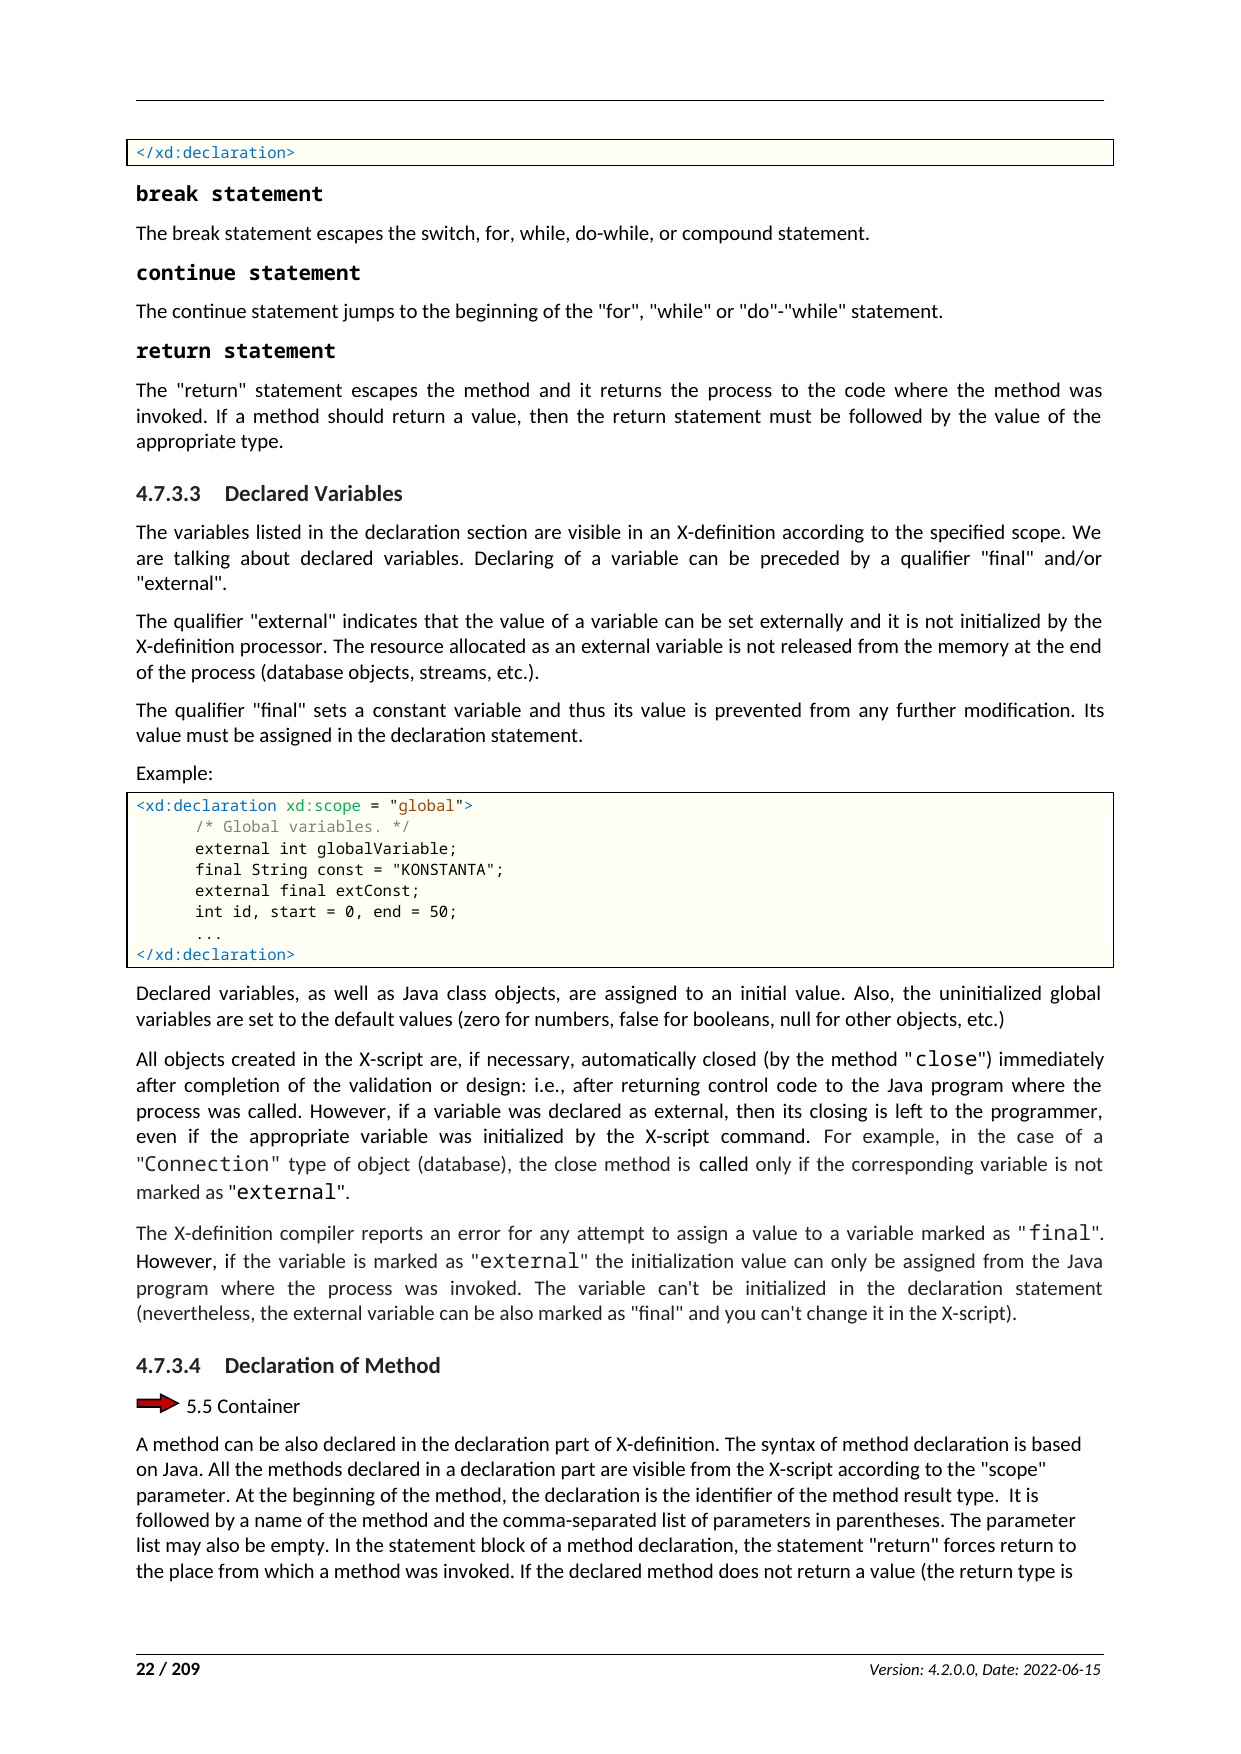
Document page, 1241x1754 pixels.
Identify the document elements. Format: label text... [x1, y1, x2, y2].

text external final extConst; [136, 880, 1104, 901]
text continue statement [136, 258, 1104, 286]
text break statement [136, 179, 1104, 207]
text return statement [136, 337, 1104, 365]
text <xd:declaration xd:scope = "global"> [128, 793, 1113, 816]
text The break statement escapes the switch, for, while, do-while, or compound statement. [136, 220, 1104, 245]
text ... [136, 922, 1104, 941]
subtitle Declaration of Method [136, 1351, 1104, 1379]
text int id, start = 0, end = 50; [136, 901, 1104, 922]
text The continue statement jumps to the beginning of the "for", "while" or "do"-"while" statement. [136, 299, 1104, 324]
text The X-definition compiler reports an error for any attempt to assign a value to a variable marked as "final". However, if the variable is marked as "external" the initialization value can only be assigned from the Java program where the process was invoked. The variable can't be initialized in the declaration statement (nevertheless, the external variable can be also marked as "final" and you can't change it in the X-script). [136, 1218, 1104, 1326]
text /* Global variables. */ [136, 816, 1104, 837]
text external int globalVariable; [136, 837, 1104, 859]
text The qualifier "external" indicates that the value of a variable can be set externally and it is not initialized by the X-definition processor. The resource allocated as an external variable is not released from the memory at the end of the process (database objects, streams, etc.). [136, 608, 1104, 684]
text </xd:declaration> [128, 140, 1113, 165]
text All objects created in the X-script are, if necessary, automatically closed (by the method "close") immediately after completion of the validation or design: i.e., after returning control code to the Java program where the process was called. However, if a variable was declared as external, then its closing is left to the programmer, even if the appropriate variable was initialized by the X-script command. For example, in the case of a "Connection" type of object (database), the close method is called only if the corresponding variable is not marked as "external". [136, 1044, 1104, 1206]
subtitle Declared Variables [136, 479, 1104, 507]
text Example: [136, 760, 1104, 786]
text final String const = "KONSTANTA"; [136, 859, 1104, 880]
text The variables listed in the declaration section are visible in an X-definition according to the specified scope. We are talking about declared variables. Declaring of a variable can be preceded by a qualifier "final" and/or "external". [136, 519, 1104, 596]
text Declared variables, as well as Java class objects, are assigned to an initial value. Also, the uninitialized global variables are set to the default values (zero for numbers, false for booleans, null for other objects, etc.) [136, 981, 1104, 1031]
text 5.5 Container [136, 1391, 1104, 1418]
text The qualifier "final" sets a constant variable and thus its value is prevented from any further modification. Its value must be assigned in the declaration statement. [136, 697, 1104, 748]
text </xd:declaration> [128, 941, 1113, 967]
text The "return" statement escapes the method and it returns the process to the code where the method was invoked. If a method should return a value, then the return statement must be followed by the value of the appropriate type. [136, 378, 1104, 454]
